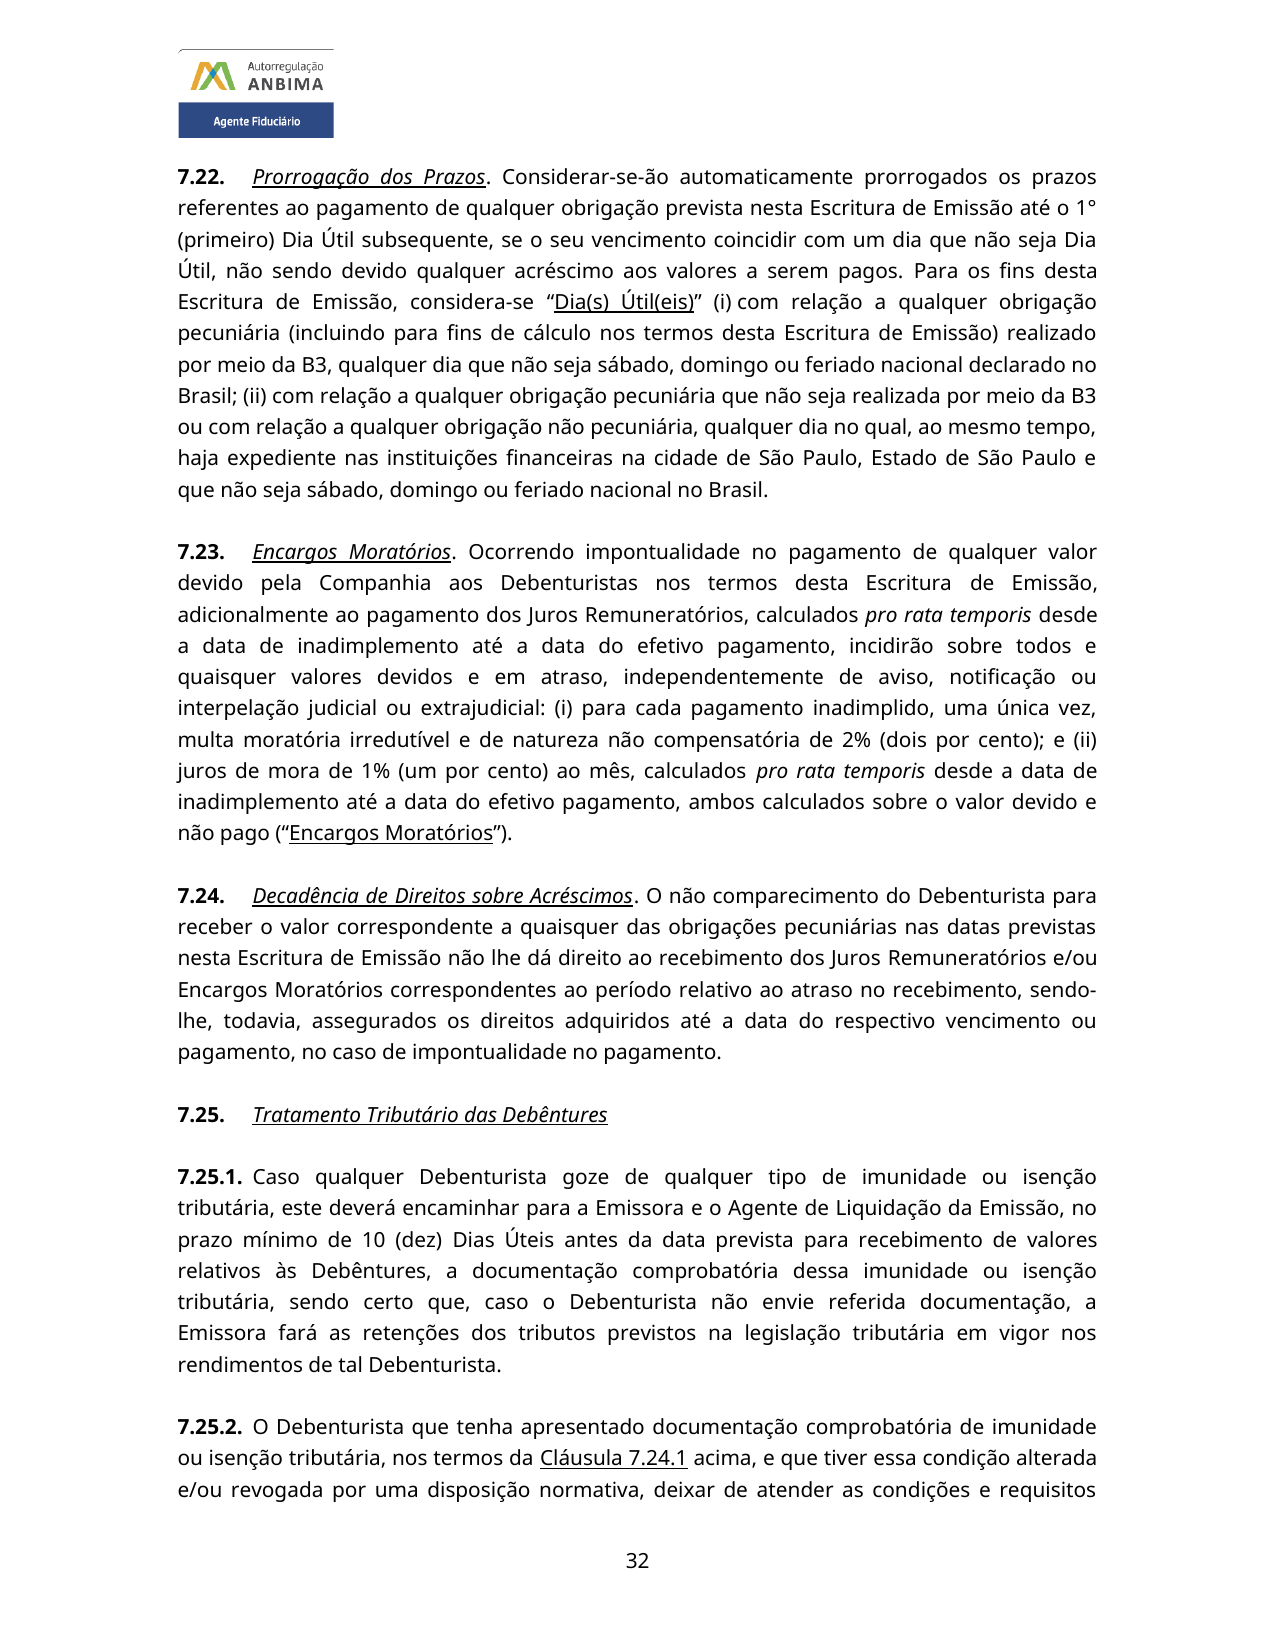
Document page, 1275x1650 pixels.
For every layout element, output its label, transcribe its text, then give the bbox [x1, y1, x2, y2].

list Caso qualquer Debenturista goze de qualquer tipo de imunidade ou isenção tributária, este deverá encaminhar para a Emissora e o Agente de Liquidação da Emissão, no prazo mínimo de 10 (dez) Dias Úteis antes da data prevista para recebimento de valores relativos às Debêntures, a documentação comprobatória dessa imunidade ou isenção tributária, sendo certo que, caso o Debenturista não envie referida documentação, a Emissora fará as retenções dos tributos previstos na legislação tributária em vigor nos rendimentos de tal Debenturista. [177, 1159, 1098, 1378]
list Decadência de Direitos sobre Acréscimos. O não comparecimento do Debenturista para receber o valor correspondente a quaisquer das obrigações pecuniárias nas datas previstas nesta Escritura de Emissão não lhe dá direito ao recebimento dos Juros Remuneratórios e/ou Encargos Moratórios correspondentes ao período relativo ao atraso no recebimento, sendo-lhe, todavia, assegurados os direitos adquiridos até a data do respectivo vencimento ou pagamento, no caso de impontualidade no pagamento. [177, 878, 1098, 1066]
list Tratamento Tributário das Debêntures [177, 1097, 1098, 1128]
picture [177, 49, 334, 137]
list Prorrogação dos Prazos. Considerar-se-ão automaticamente prorrogados os prazos referentes ao pagamento de qualquer obrigação prevista nesta Escritura de Emissão até o 1° (primeiro) Dia Útil subsequente, se o seu vencimento coincidir com um dia que não seja Dia Útil, não sendo devido qualquer acréscimo aos valores a serem pagos. Para os fins desta Escritura de Emissão, considera-se “Dia(s) Útil(eis)” (i) com relação a qualquer obrigação pecuniária (incluindo para fins de cálculo nos termos desta Escritura de Emissão) realizado por meio da B3, qualquer dia que não seja sábado, domingo ou feriado nacional declarado no Brasil; (ii) com relação a qualquer obrigação pecuniária que não seja realizada por meio da B3 ou com relação a qualquer obrigação não pecuniária, qualquer dia no qual, ao mesmo tempo, haja expediente nas instituições financeiras na cidade de São Paulo, Estado de São Paulo e que não seja sábado, domingo ou feriado nacional no Brasil. [177, 159, 1098, 503]
list Encargos Moratórios. Ocorrendo impontualidade no pagamento de qualquer valor devido pela Companhia aos Debenturistas nos termos desta Escritura de Emissão, adicionalmente ao pagamento dos Juros Remuneratórios, calculados pro rata temporis desde a data de inadimplemento até a data do efetivo pagamento, incidirão sobre todos e quaisquer valores devidos e em atraso, independentemente de aviso, notificação ou interpelação judicial ou extrajudicial: (i) para cada pagamento inadimplido, uma única vez, multa moratória irredutível e de natureza não compensatória de 2% (dois por cento); e (ii) juros de mora de 1% (um por cento) ao mês, calculados pro rata temporis desde a data de inadimplemento até a data do efetivo pagamento, ambos calculados sobre o valor devido e não pago (“Encargos Moratórios”). [177, 534, 1098, 847]
